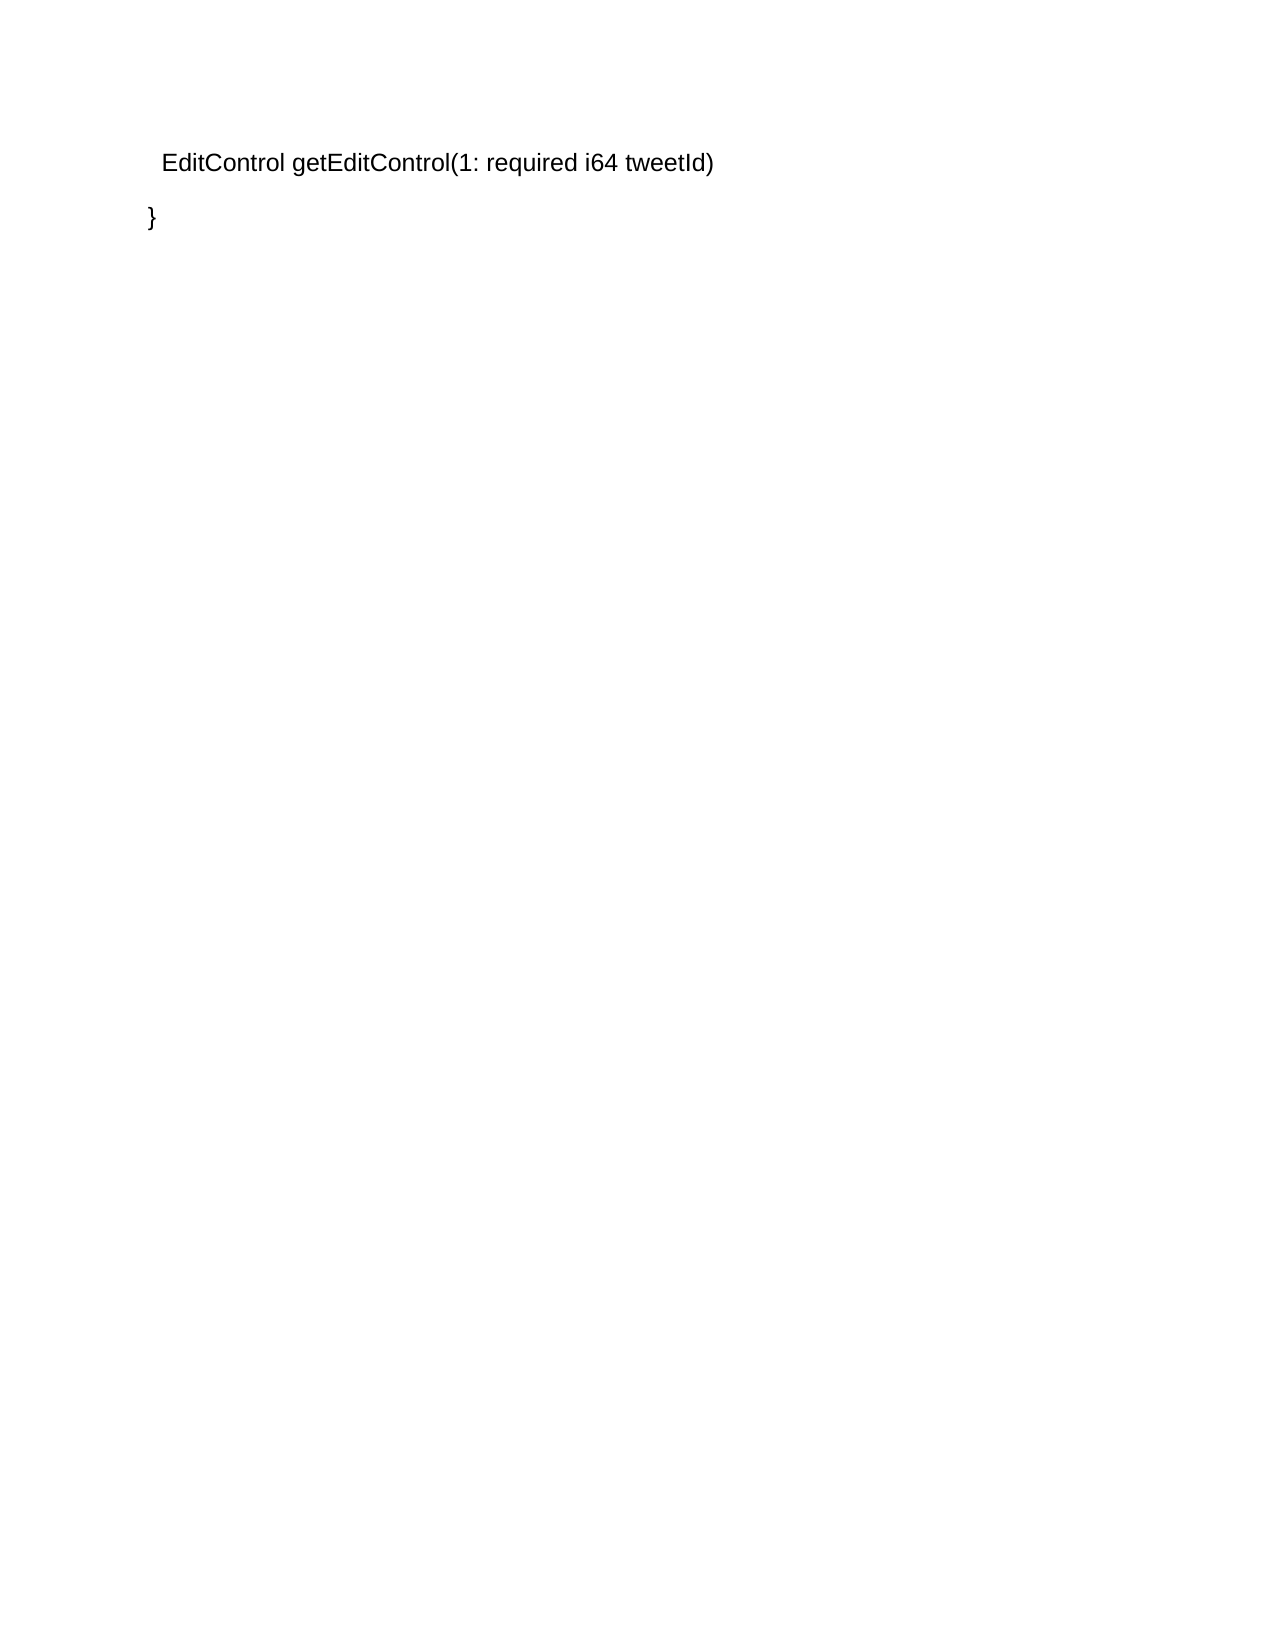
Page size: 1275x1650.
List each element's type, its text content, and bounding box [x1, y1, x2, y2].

text EditControl getEditControl(1: required i64 tweetId) [148, 148, 1127, 176]
text } [148, 201, 1127, 230]
